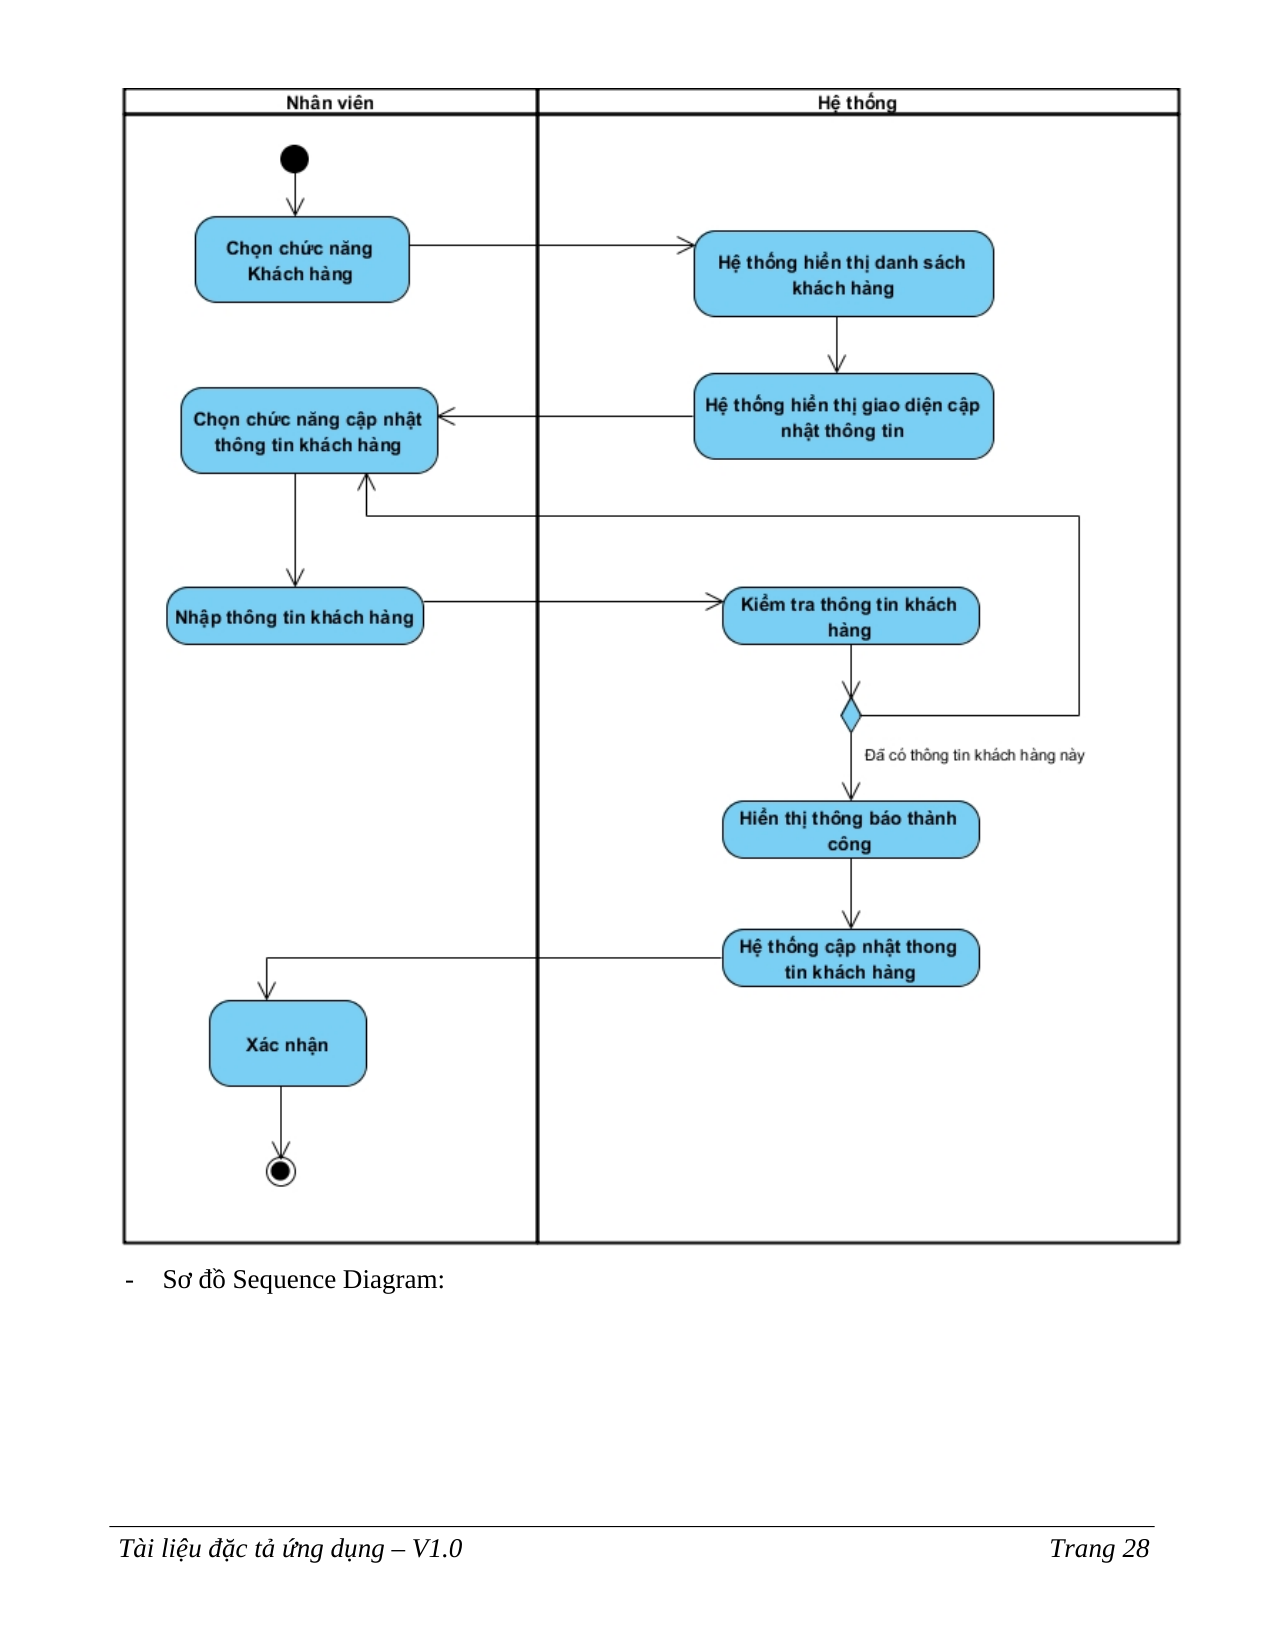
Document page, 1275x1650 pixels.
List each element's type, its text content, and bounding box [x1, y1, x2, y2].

picture [118, 88, 1187, 1251]
list Sơ đồ Sequence Diagram: [125, 1263, 1186, 1295]
